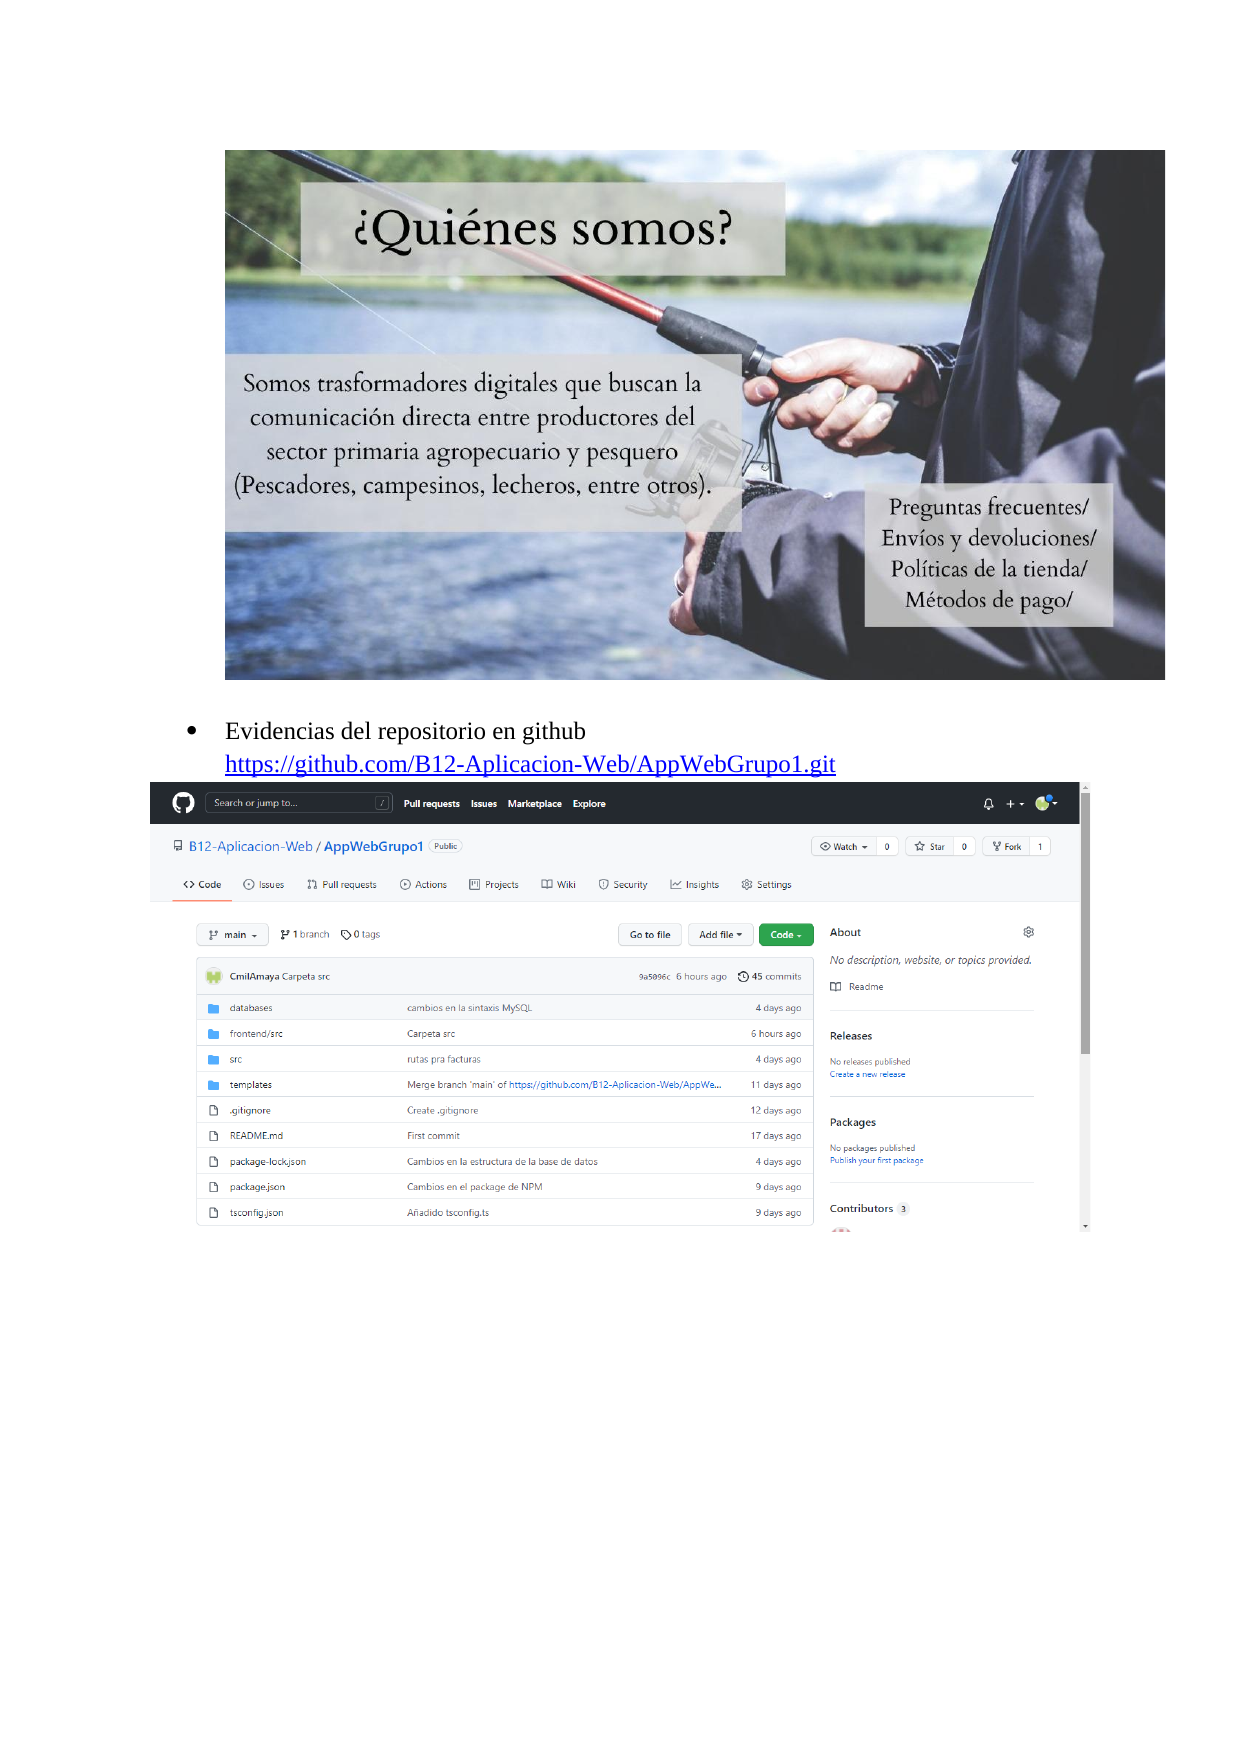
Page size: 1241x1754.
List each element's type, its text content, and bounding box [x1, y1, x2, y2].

picture [225, 150, 1166, 680]
list Evidencias del repositorio en github [187, 716, 1090, 745]
picture [150, 782, 1091, 1232]
list https://github.com/B12-Aplicacion-Web/AppWebGrupo1.git [225, 749, 1090, 778]
